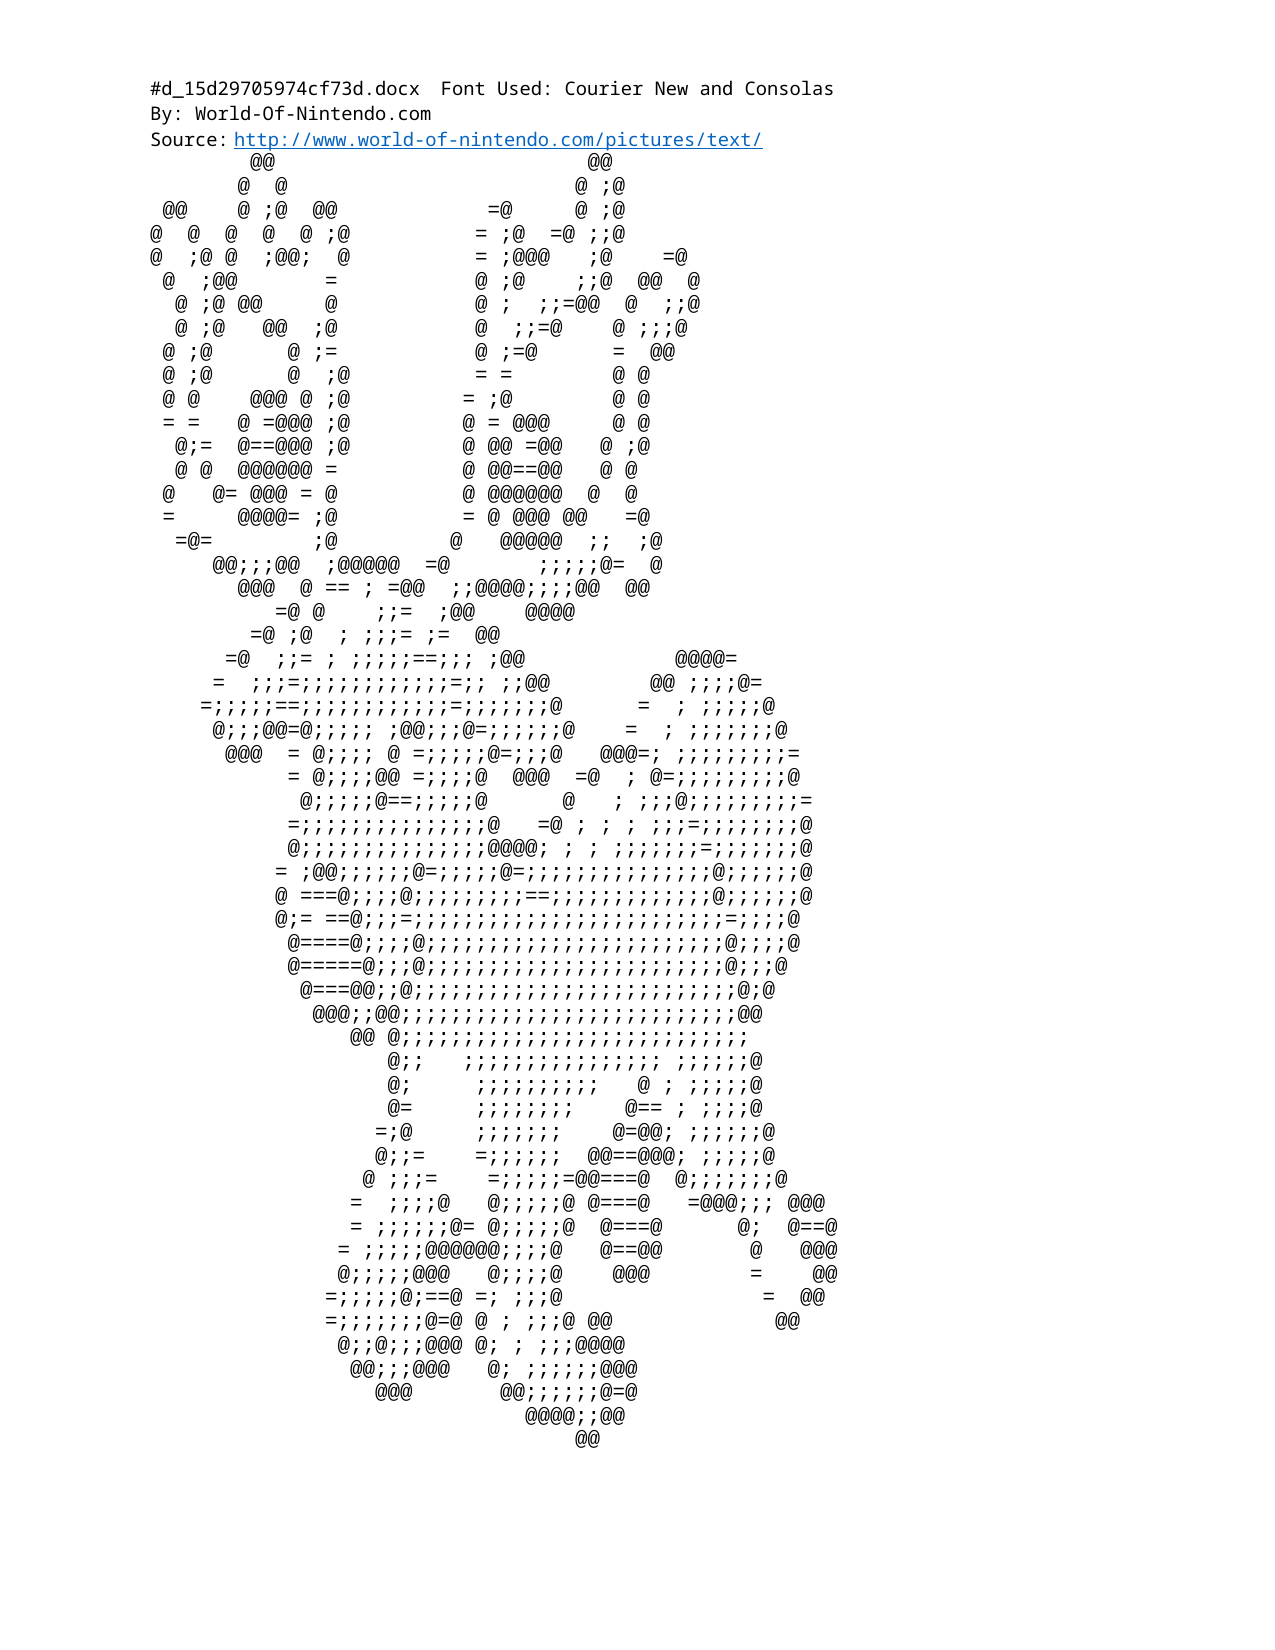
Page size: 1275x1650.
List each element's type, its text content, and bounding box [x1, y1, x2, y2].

text @;= ==@;;;=;;;;;;;;;;;;;;;;;;;;;;;;;=;;;;@ [150, 908, 1125, 932]
text @@ @@ [150, 152, 1125, 175]
text = ;;;;@ @;;;;;@ @===@ =@@@;;; @@@ [150, 1192, 1125, 1216]
text @====@;;;;@;;;;;;;;;;;;;;;;;;;;;;;;@;;;;@ [150, 932, 1125, 956]
text @ @ @ ;@ [150, 175, 1125, 199]
text @ @ @ @ @ ;@ = ;@ =@ ;;@ [150, 222, 1125, 246]
text @ @ @@@ @ ;@ = ;@ @ @ [150, 388, 1125, 412]
text @@;;;@@@ @; ;;;;;;@@@ [150, 1357, 1125, 1381]
text @@ [150, 1428, 1125, 1452]
text @ ;@ @ ;= @ ;=@ = @@ [150, 341, 1125, 364]
text @;;@;;;@@@ @; ; ;;;@@@@ [150, 1334, 1125, 1357]
text @ ===@;;;;@;;;;;;;;;==;;;;;;;;;;;;;@;;;;;;@ [150, 884, 1125, 908]
text @ ;@ @@ @ @ ; ;;=@@ @ ;;@ [150, 293, 1125, 317]
text = @;;;;@@ =;;;;@ @@@ =@ ; @=;;;;;;;;;@ [150, 766, 1125, 790]
text @@@@;;@@ [150, 1405, 1125, 1428]
text @@@ @ == ; =@@ ;;@@@@;;;;@@ @@ [150, 577, 1125, 601]
text @ @ @@@@@@ = @ @@==@@ @ @ [150, 459, 1125, 483]
text @ ;;;= =;;;;;=@@===@ @;;;;;;;@ [150, 1168, 1125, 1192]
text = ;;;=;;;;;;;;;;;;=;; ;;@@ @@ ;;;;@= [150, 672, 1125, 695]
text @@@ = @;;;; @ =;;;;;@=;;;@ @@@=; ;;;;;;;;;= [150, 743, 1125, 766]
text @===@@;;@;;;;;;;;;;;;;;;;;;;;;;;;;;@;@ [150, 979, 1125, 1003]
text = @@@@= ;@ = @ @@@ @@ =@ [150, 506, 1125, 530]
text @ ;@ @ ;@@; @ = ;@@@ ;@ =@ [150, 246, 1125, 270]
text =;;;;;@;==@ =; ;;;@ = @@ [150, 1287, 1125, 1310]
text @ ;@@ = @ ;@ ;;@ @@ @ [150, 270, 1125, 293]
text @;;;;;@@@ @;;;;@ @@@ = @@ [150, 1263, 1125, 1287]
text @;;= =;;;;;; @@==@@@; ;;;;;@ [150, 1145, 1125, 1168]
text @;= @==@@@ ;@ @ @@ =@@ @ ;@ [150, 435, 1125, 459]
text = ;@@;;;;;;@=;;;;;@=;;;;;;;;;;;;;;;@;;;;;;@ [150, 861, 1125, 884]
text @;;;;;@==;;;;;@ @ ; ;;;@;;;;;;;;;= [150, 790, 1125, 814]
text @=====@;;;@;;;;;;;;;;;;;;;;;;;;;;;;@;;;@ [150, 956, 1125, 979]
text =@ ;@ ; ;;;= ;= @@ [150, 624, 1125, 648]
text = = @ =@@@ ;@ @ = @@@ @ @ [150, 412, 1125, 435]
text @@ @ ;@ @@ =@ @ ;@ [150, 199, 1125, 222]
text =@ @ ;;= ;@@ @@@@ [150, 601, 1125, 624]
text @@;;;@@ ;@@@@@ =@ ;;;;;@= @ [150, 553, 1125, 577]
text @= ;;;;;;;; @== ; ;;;;@ [150, 1097, 1125, 1121]
text @@ @;;;;;;;;;;;;;;;;;;;;;;;;;;;; [150, 1026, 1125, 1050]
text @;;;@@=@;;;;; ;@@;;;@=;;;;;;@ = ; ;;;;;;;@ [150, 719, 1125, 743]
text @; ;;;;;;;;;; @ ; ;;;;;@ [150, 1074, 1125, 1097]
text = ;;;;;;@= @;;;;;@ @===@ @; @==@ [150, 1216, 1125, 1239]
text =;;;;;;;;;;;;;;;@ =@ ; ; ; ;;;=;;;;;;;;@ [150, 814, 1125, 837]
text = ;;;;;@@@@@@;;;;@ @==@@ @ @@@ [150, 1239, 1125, 1263]
text @;;;;;;;;;;;;;;;@@@@; ; ; ;;;;;;;=;;;;;;;@ [150, 837, 1125, 861]
text =;;;;;==;;;;;;;;;;;;=;;;;;;;@ = ; ;;;;;@ [150, 695, 1125, 719]
text @ @= @@@ = @ @ @@@@@@ @ @ [150, 483, 1125, 506]
text @ ;@ @ ;@ = = @ @ [150, 364, 1125, 388]
text =;@ ;;;;;;; @=@@; ;;;;;;@ [150, 1121, 1125, 1145]
text @ ;@ @@ ;@ @ ;;=@ @ ;;;@ [150, 317, 1125, 341]
text @@@;;@@;;;;;;;;;;;;;;;;;;;;;;;;;;;@@ [150, 1003, 1125, 1026]
text @@@ @@;;;;;;@=@ [150, 1381, 1125, 1405]
text =@ ;;= ; ;;;;;==;;; ;@@ @@@@= [150, 648, 1125, 672]
text =@= ;@ @ @@@@@ ;; ;@ [150, 530, 1125, 553]
text @;; ;;;;;;;;;;;;;;;; ;;;;;;@ [150, 1050, 1125, 1074]
text =;;;;;;;@=@ @ ; ;;;@ @@ @@ [150, 1310, 1125, 1334]
